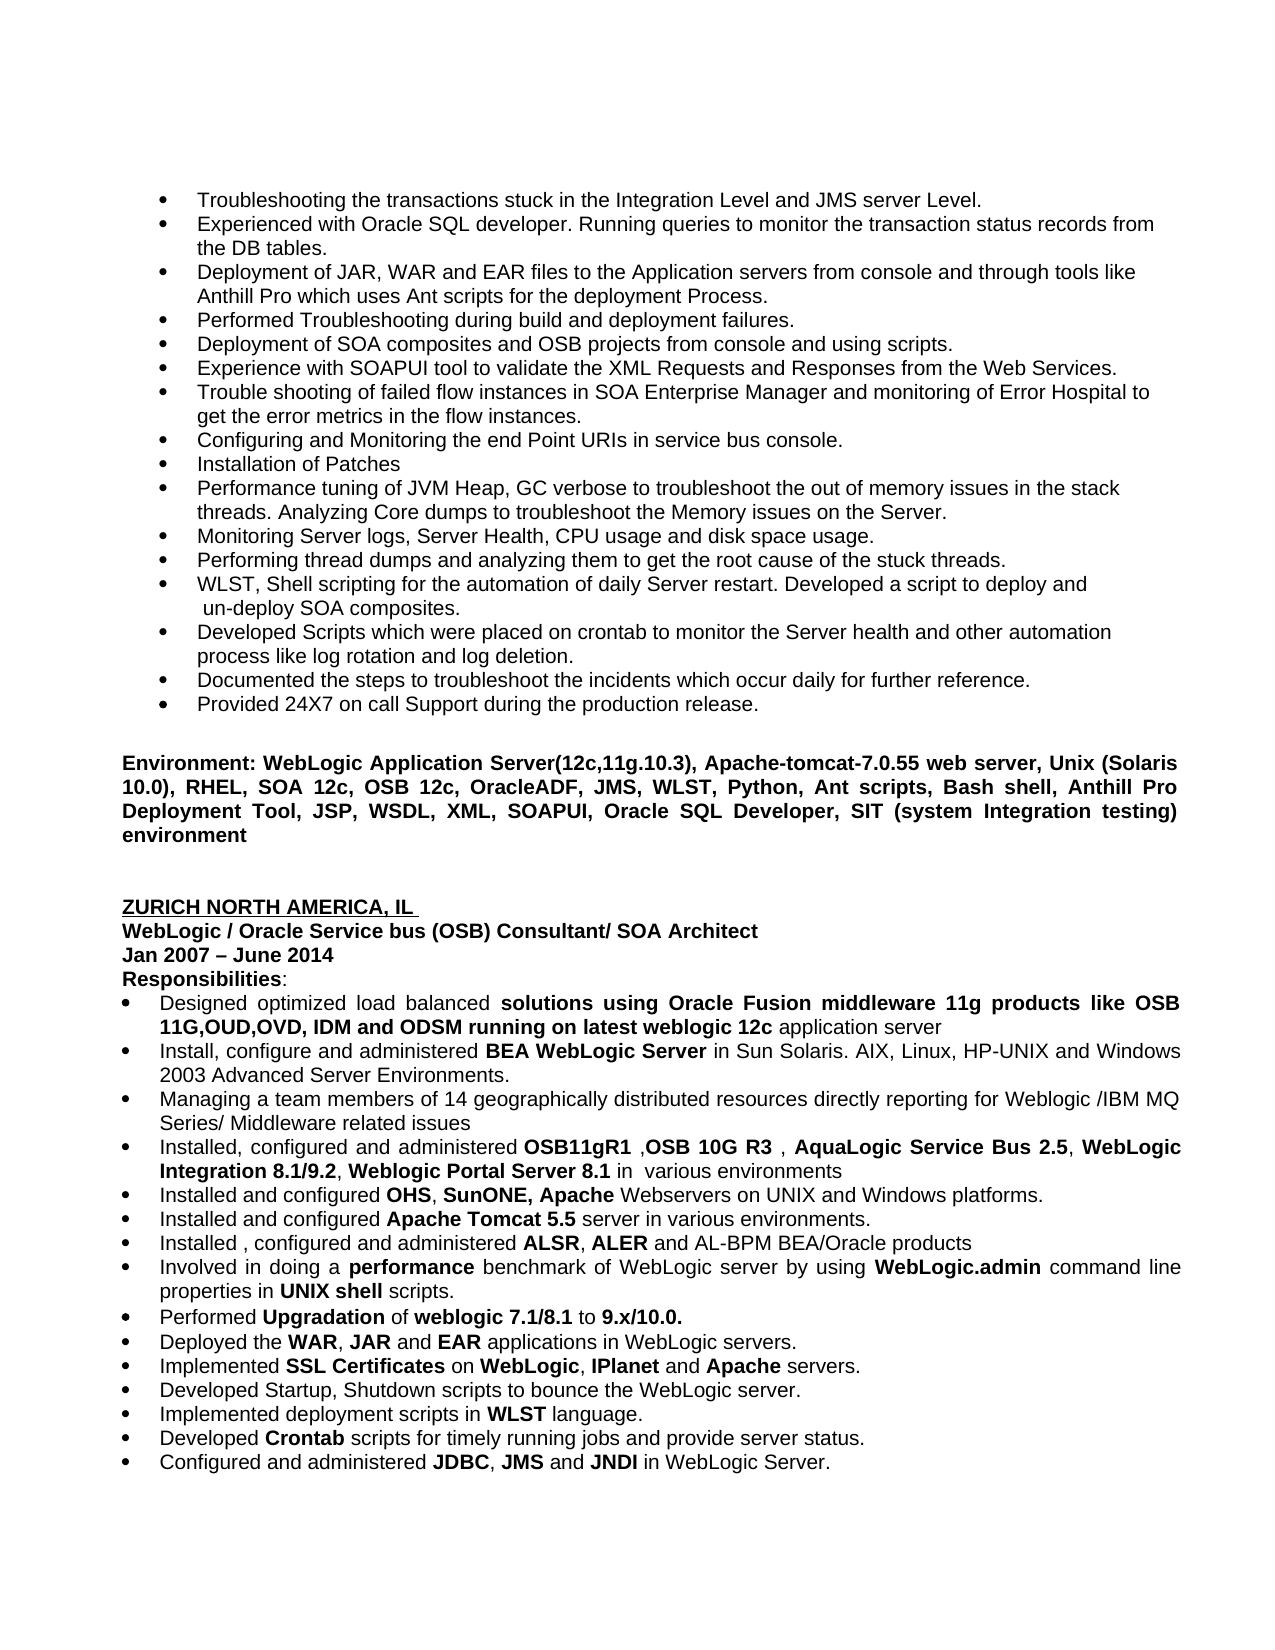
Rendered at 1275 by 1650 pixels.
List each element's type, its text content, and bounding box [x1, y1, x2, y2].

list Documented the steps to troubleshoot the incidents which occur daily for further reference. [159, 668, 1181, 692]
list Installed , configured and administered ALSR, ALER and AL-BPM BEA/Oracle products [122, 1231, 1181, 1255]
text Responsibilities: [122, 966, 1181, 990]
list Managing a team members of 14 geographically distributed resources directly reporting for Weblogic /IBM MQ Series/ Middleware related issues [122, 1086, 1181, 1134]
list Designed optimized load balanced solutions using Oracle Fusion middleware 11g products like OSB 11G,OUD,OVD, IDM and ODSM running on latest weblogic 12c application server [122, 990, 1181, 1038]
list WLST, Shell scripting for the automation of daily Server restart. Developed a script to deploy and [159, 572, 1181, 596]
list un-deploy SOA composites. [197, 596, 1181, 620]
list Developed Crontab scripts for timely running jobs and provide server status. [122, 1426, 1181, 1450]
list Experience with SOAPUI tool to validate the XML Requests and Responses from the Web Services. [159, 356, 1181, 380]
list Configuring and Monitoring the end Point URIs in service bus console. [159, 428, 1181, 452]
list Installation of Patches [159, 452, 1181, 476]
list Troubleshooting the transactions stuck in the Integration Level and JMS server Level. [159, 187, 1181, 212]
list Deployment of JAR, WAR and EAR files to the Application servers from console and through tools like Anthill Pro which uses Ant scripts for the deployment Process. [159, 259, 1181, 308]
text Jan 2007 – June 2014 [122, 942, 1181, 966]
text Environment: WebLogic Application Server(12c,11g.10.3), Apache-tomcat-7.0.55 web server, Unix (Solaris 10.0), RHEL, SOA 12c, OSB 12c, OracleADF, JMS, WLST, Python, Ant scripts, Bash shell, Anthill Pro Deployment Tool, JSP, WSDL, XML, SOAPUI, Oracle SQL Developer, SIT (system Integration testing) environment [122, 751, 1179, 871]
list Provided 24X7 on call Support during the production release. [159, 692, 1181, 740]
list Performing thread dumps and analyzing them to get the root cause of the stuck threads. [159, 548, 1181, 572]
list Install, configure and administered BEA WebLogic Server in Sun Solaris. AIX, Linux, HP-UNIX and Windows 2003 Advanced Server Environments. [122, 1038, 1181, 1086]
list Monitoring Server logs, Server Health, CPU usage and disk space usage. [159, 524, 1181, 548]
list Performed Upgradation of weblogic 7.1/8.1 to 9.x/10.0. [122, 1303, 1181, 1330]
list Involved in doing a performance benchmark of WebLogic server by using WebLogic.admin command line properties in UNIX shell scripts. [122, 1255, 1181, 1303]
list Implemented deployment scripts in WLST language. [122, 1402, 1181, 1426]
list Installed and configured OHS, SunONE, Apache Webservers on UNIX and Windows platforms. [122, 1182, 1181, 1207]
list Developed Scripts which were placed on crontab to monitor the Server health and other automation process like log rotation and log deletion. [159, 620, 1181, 668]
subtitle ZURICH NORTH AMERICA, IL [122, 894, 1181, 918]
list Configured and administered JDBC, JMS and JNDI in WebLogic Server. [122, 1450, 1181, 1474]
list Performance tuning of JVM Heap, GC verbose to troubleshoot the out of memory issues in the stack threads. Analyzing Core dumps to troubleshoot the Memory issues on the Server. [159, 476, 1181, 524]
list Deployment of SOA composites and OSB projects from console and using scripts. [159, 332, 1181, 356]
list Performed Troubleshooting during build and deployment failures. [159, 308, 1181, 332]
list Implemented SSL Certificates on WebLogic, IPlanet and Apache servers. [122, 1354, 1181, 1378]
list Deployed the WAR, JAR and EAR applications in WebLogic servers. [122, 1330, 1181, 1354]
list Developed Startup, Shutdown scripts to bounce the WebLogic server. [122, 1378, 1181, 1402]
list Installed and configured Apache Tomcat 5.5 server in various environments. [122, 1207, 1181, 1231]
list Trouble shooting of failed flow instances in SOA Enterprise Manager and monitoring of Error Hospital to get the error metrics in the flow instances. [159, 380, 1181, 428]
text WebLogic / Oracle Service bus (OSB) Consultant/ SOA Architect [122, 918, 1181, 942]
list Installed, configured and administered OSB11gR1 ,OSB 10G R3 , AquaLogic Service Bus 2.5, WebLogic Integration 8.1/9.2, Weblogic Portal Server 8.1 in various environments [122, 1134, 1181, 1182]
list Experienced with Oracle SQL developer. Running queries to monitor the transaction status records from the DB tables. [159, 212, 1181, 259]
